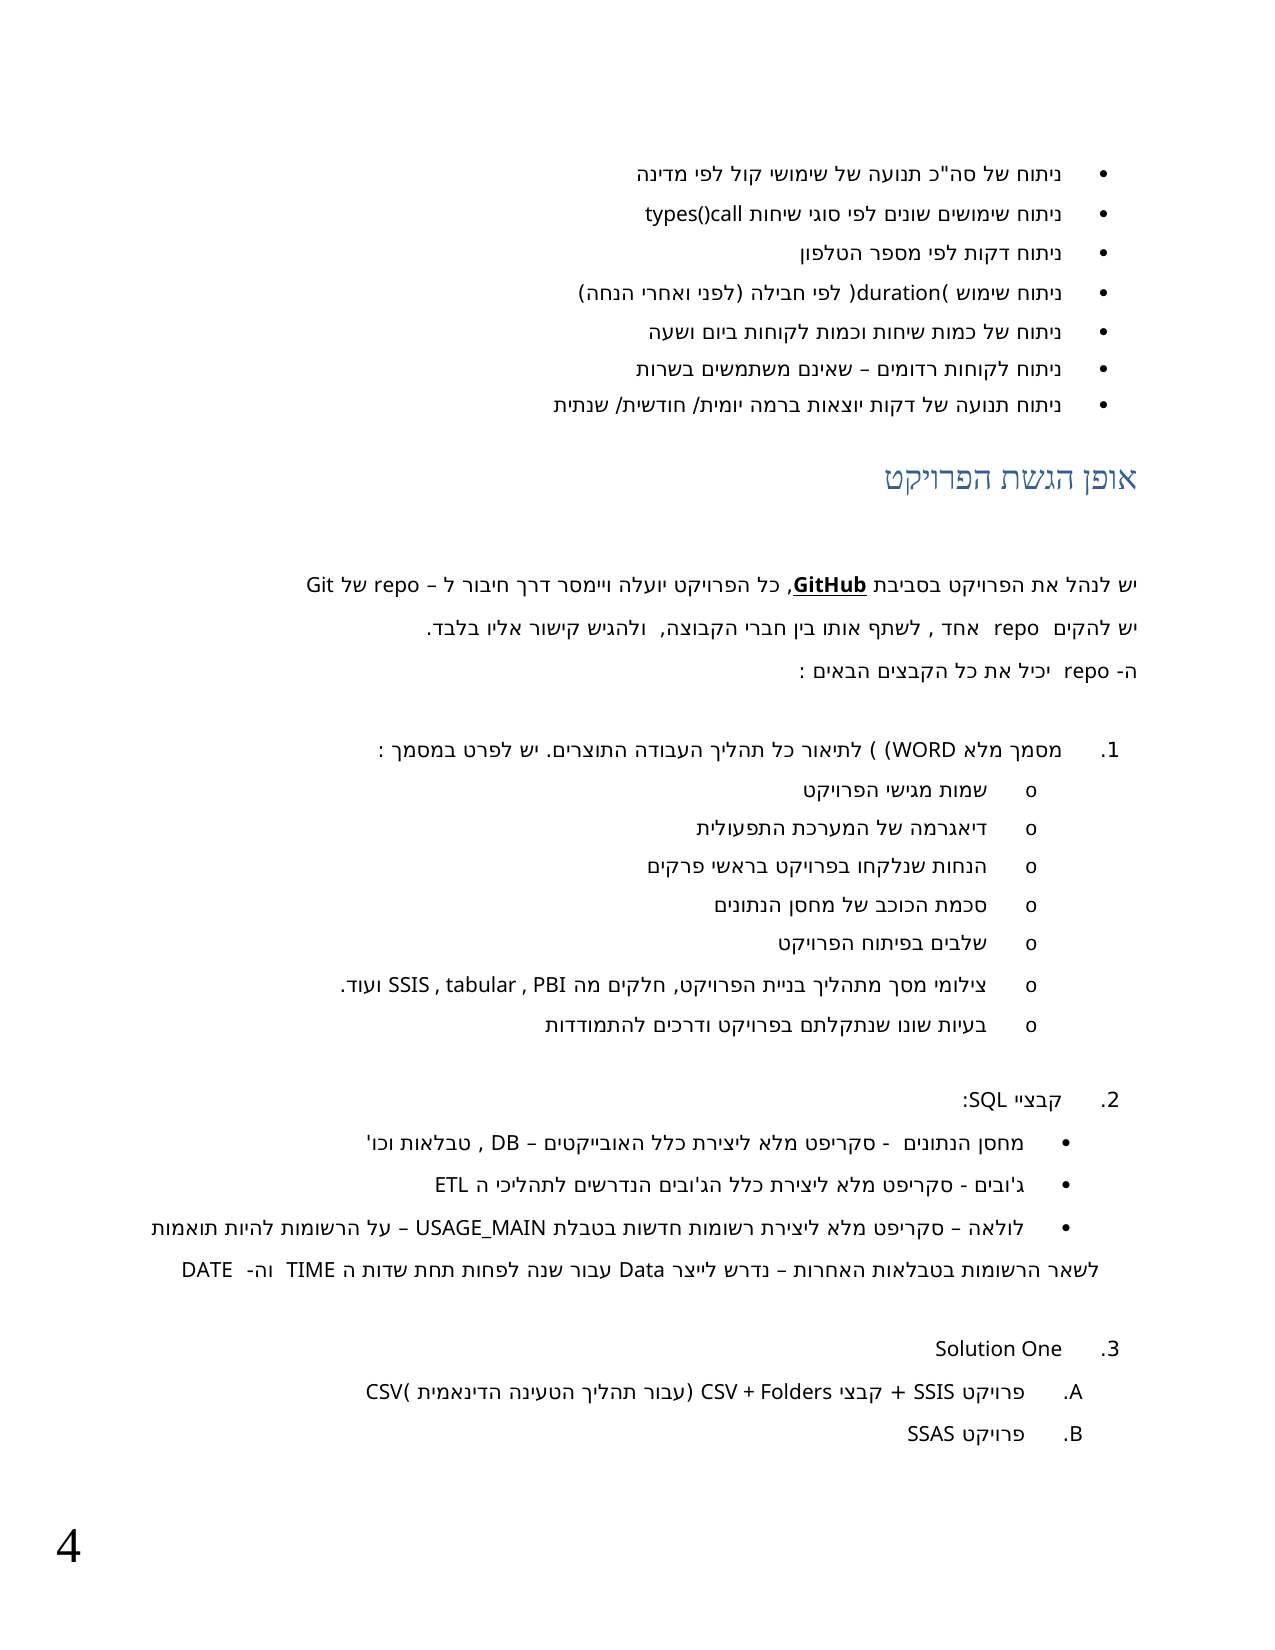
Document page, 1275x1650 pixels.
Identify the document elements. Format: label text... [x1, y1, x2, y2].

list ניתוח שימוש )duration( לפי חבילה (לפני ואחרי הנחה) [137, 278, 1100, 306]
text ה- repo יכיל את כל הקבצים הבאים : [137, 656, 1137, 722]
text לשאר הרשומות בטבלאות האחרות – נדרש לייצר Data עבור שנה לפחות תחת שדות ה TIME וה- DATE [137, 1256, 1100, 1284]
list פרויקט SSAS [137, 1419, 1062, 1448]
list בעיות שונו שנתקלתם בפרויקט ודרכים להתמודדות [137, 1013, 1025, 1038]
list ניתוח תנועה של דקות יוצאות ברמה יומית/ חודשית/ שנתית [137, 393, 1100, 417]
list מחסן הנתונים - סקריפט מלא ליצירת כלל האובייקטים – DB , טבלאות וכו' [137, 1128, 1062, 1156]
list קבציי SQL: [137, 1085, 1100, 1113]
list פרויקט SSIS + קבצי CSV + Folders (עבור תהליך הטעינה הדינאמית )CSV [137, 1377, 1062, 1405]
list ניתוח דקות לפי מספר הטלפון [137, 241, 1100, 266]
list ניתוח של כמות שיחות וכמות לקוחות ביום ושעה [137, 320, 1100, 345]
list שלבים בפיתוח הפרויקט [137, 931, 1025, 957]
list ניתוח של סה"כ תנועה של שימושי קול לפי מדינה [137, 162, 1100, 187]
text יש להקים repo אחד , לשתף אותו בין חברי הקבוצה, ולהגיש קישור אליו בלבד. [137, 613, 1137, 642]
list Solution One [137, 1334, 1100, 1363]
text יש לנהל את הפרויקט בסביבת GitHub, כל הפרויקט יועלה ויימסר דרך חיבור ל – repo של Git [137, 571, 1137, 599]
list מסמך מלא WORD) ) לתיאור כל תהליך העבודה התוצרים. יש לפרט במסמך : [137, 735, 1100, 763]
list הנחות שנלקחו בפרויקט בראשי פרקים [137, 854, 1025, 880]
list ג'ובים - סקריפט מלא ליצירת כלל הג'ובים הנדרשים לתהליכי ה ETL [137, 1170, 1062, 1199]
list דיאגרמה של המערכת התפעולית [137, 816, 1025, 842]
list שמות מגישי הפרויקט [137, 778, 1025, 803]
list צילומי מסך מתהליך בניית הפרויקט, חלקים מה SSIS , tabular , PBI ועוד. [137, 970, 1025, 998]
list לולאה – סקריפט מלא ליצירת רשומות חדשות בטבלת USAGE_MAIN – על הרשומות להיות תואמות [137, 1213, 1062, 1241]
list ניתוח לקוחות רדומים – שאינם משתמשים בשרות [137, 357, 1100, 381]
subtitle אופן הגשת הפרויקט [137, 459, 1137, 538]
list ניתוח שימושים שונים לפי סוגי שיחות types()call [137, 199, 1100, 227]
list סכמת הכוכב של מחסן הנתונים [137, 893, 1025, 918]
